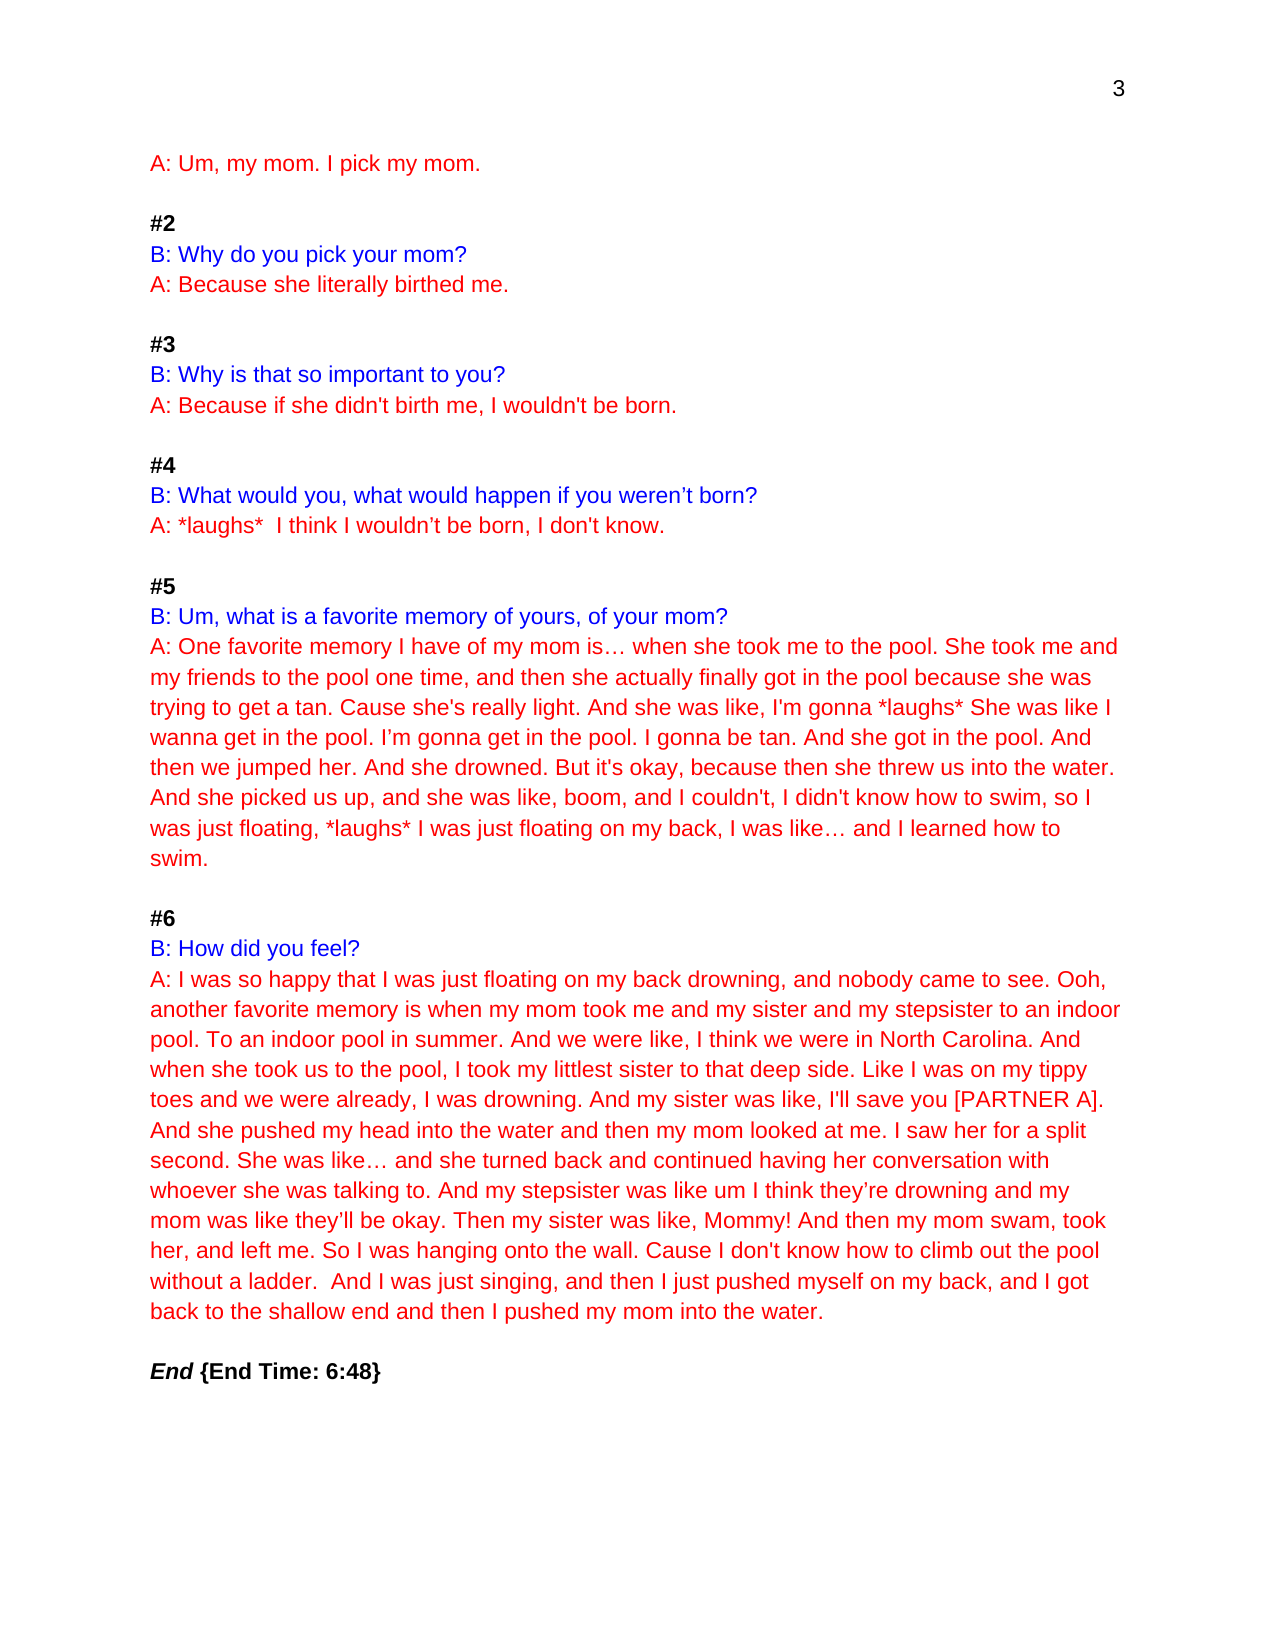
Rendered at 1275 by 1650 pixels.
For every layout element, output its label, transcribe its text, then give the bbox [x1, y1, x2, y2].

text A: Um, my mom. I pick my mom. [150, 150, 1125, 176]
text B: Why do you pick your mom? [150, 241, 1125, 267]
text A: I was so happy that I was just floating on my back drowning, and nobody came to see. Ooh, another favorite memory is when my mom took me and my sister and my stepsister to an indoor pool. To an indoor pool in summer. And we were like, I think we were in North Carolina. And when she took us to the pool, I took my littlest sister to that deep side. Like I was on my tippy toes and we were already, I was drowning. And my sister was like, I'll save you [PARTNER A]. And she pushed my head into the water and then my mom looked at me. I saw her for a split second. She was like… and she turned back and continued having her conversation with whoever she was talking to. And my stepsister was like um I think they’re drowning and my mom was like they’ll be okay. Then my sister was like, Mommy! And then my mom swam, took her, and left me. So I was hanging onto the wall. Cause I don't know how to climb out the pool without a ladder. And I was just singing, and then I just pushed myself on my back, and I got back to the shallow end and then I pushed my mom into the water. [150, 966, 1125, 1324]
text B: What would you, what would happen if you weren’t born? [150, 482, 1125, 509]
text B: Um, what is a favorite memory of yours, of your mom? [150, 603, 1125, 629]
text B: How did you feel? [150, 935, 1125, 962]
text A: *laughs* I think I wouldn’t be born, I don't know. [150, 512, 1125, 539]
text A: One favorite memory I have of my mom is… when she took me to the pool. She took me and my friends to the pool one time, and then she actually finally got in the pool because she was trying to get a tan. Cause she's really light. And she was like, I'm gonna *laughs* She was like I wanna get in the pool. I’m gonna get in the pool. I gonna be tan. And she got in the pool. And then we jumped her. And she drowned. But it's okay, because then she threw us into the water. And she picked us up, and she was like, boom, and I couldn't, I didn't know how to swim, so I was just floating, *laughs* I was just floating on my back, I was like… and I learned how to swim. [150, 633, 1125, 871]
text #3 [150, 331, 1125, 358]
text #2 [150, 210, 1125, 237]
text A: Because if she didn't birth me, I wouldn't be born. [150, 392, 1125, 418]
text End {End Time: 6:48} [150, 1358, 1125, 1385]
text #4 [150, 452, 1125, 478]
text #5 [150, 573, 1125, 599]
text A: Because she literally birthed me. [150, 271, 1125, 297]
text B: Why is that so important to you? [150, 361, 1125, 388]
text #6 [150, 905, 1125, 932]
